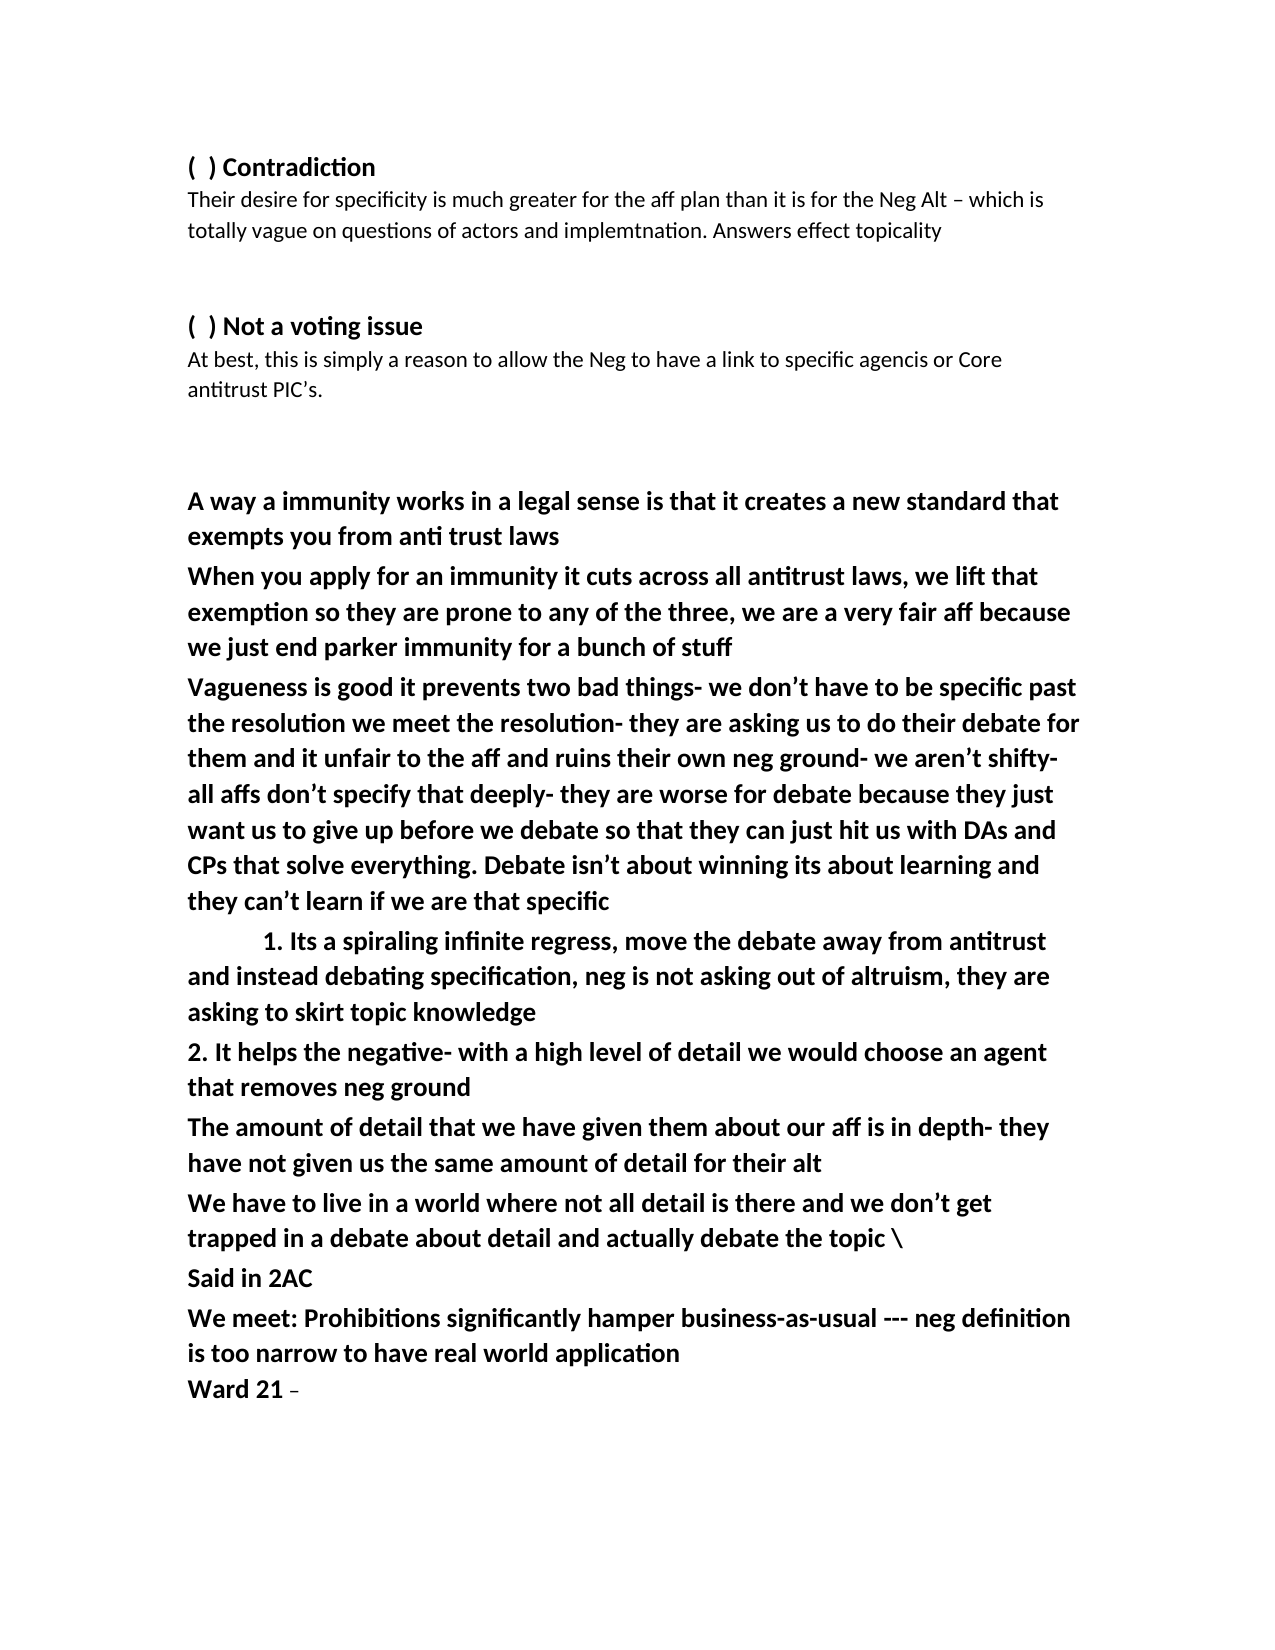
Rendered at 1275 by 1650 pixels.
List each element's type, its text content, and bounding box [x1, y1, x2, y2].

text Their desire for specificity is much greater for the aff plan than it is for the Neg Alt – which is totally vague on questions of actors and implemtnation. Answers effect topicality [187, 186, 1087, 244]
subtitle A way a immunity works in a legal sense is that it creates a new standard that exempts you from anti trust laws [187, 484, 1087, 553]
subtitle When you apply for an immunity it cuts across all antitrust laws, we lift that exemption so they are prone to any of the three, we are a very fair aff because we just end parker immunity for a bunch of stuff [187, 559, 1087, 664]
text At best, this is simply a reason to allow the Neg to have a link to specific agencis or Core antitrust PIC’s. [187, 345, 1087, 403]
subtitle Said in 2AC [187, 1261, 1087, 1294]
subtitle The amount of detail that we have given them about our aff is in depth- they have not given us the same amount of detail for their alt [187, 1110, 1087, 1179]
subtitle ( ) Contradiction [187, 150, 1087, 183]
text Ward 21 – [187, 1372, 1087, 1405]
subtitle We have to live in a world where not all detail is there and we don’t get trapped in a debate about detail and actually debate the topic \ [187, 1186, 1087, 1254]
subtitle Vagueness is good it prevents two bad things- we don’t have to be specific past the resolution we meet the resolution- they are asking us to do their debate for them and it unfair to the aff and ruins their own neg ground- we aren’t shifty- all affs don’t specify that deeply- they are worse for debate because they just want us to give up before we debate so that they can just hit us with DAs and CPs that solve everything. Debate isn’t about winning its about learning and they can’t learn if we are that specific [187, 670, 1087, 917]
subtitle ( ) Not a voting issue [187, 309, 1087, 343]
subtitle 1. Its a spiraling infinite regress, move the debate away from antitrust and instead debating specification, neg is not asking out of altruism, they are asking to skirt topic knowledge [187, 924, 1087, 1028]
subtitle We meet: Prohibitions significantly hamper business-as-usual --- neg definition is too narrow to have real world application [187, 1301, 1087, 1370]
subtitle 2. It helps the negative- with a high level of detail we would choose an agent that removes neg ground [187, 1035, 1087, 1104]
